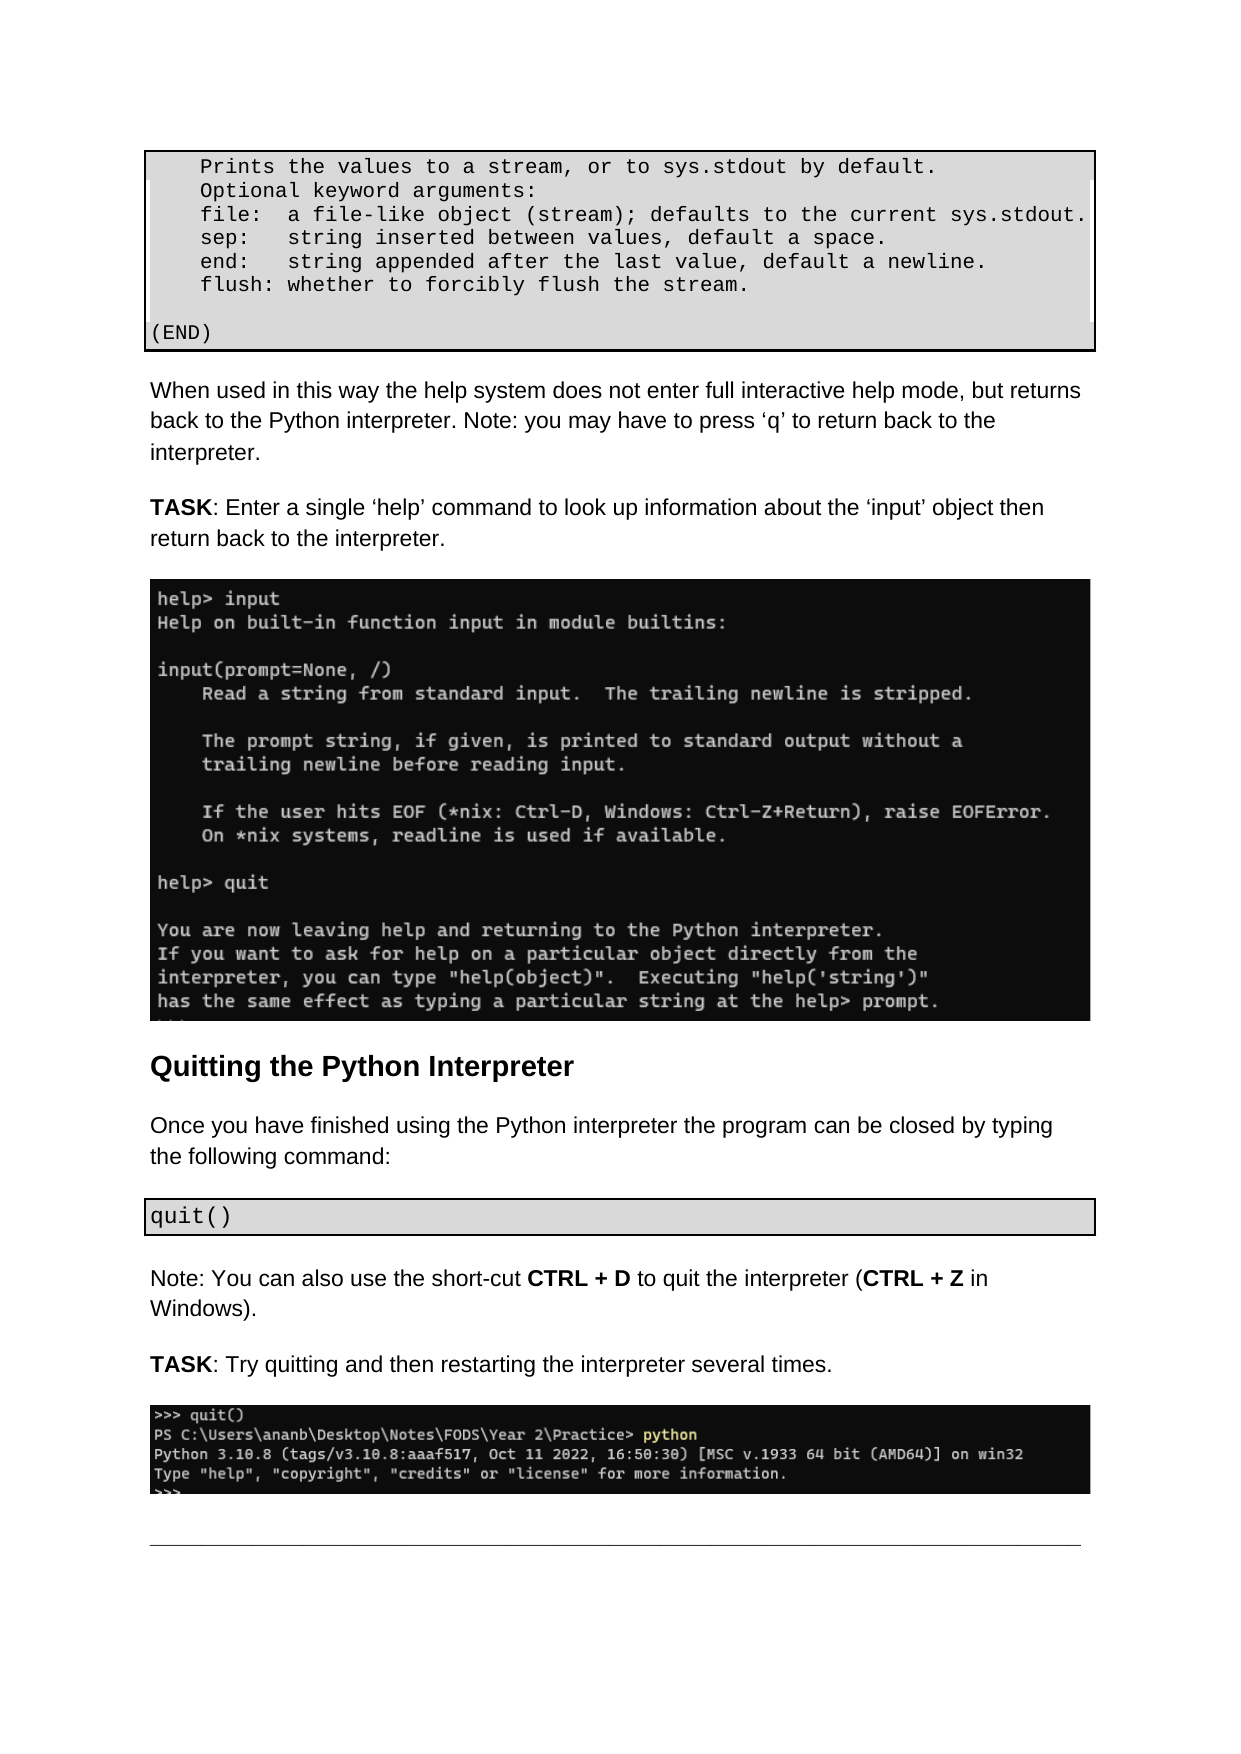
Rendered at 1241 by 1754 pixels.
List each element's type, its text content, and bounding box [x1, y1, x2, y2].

text file: a file-like object (stream); defaults to the current sys.stdout. [150, 203, 1090, 227]
text TASK: Enter a single ‘help’ command to look up information about the ‘input’ object then return back to the interpreter. [150, 494, 1090, 551]
text quit() [146, 1200, 1094, 1234]
text Quitting the Python Interpreter [150, 1049, 1090, 1082]
text TASK: Try quitting and then restarting the interpreter several times. [150, 1351, 1090, 1377]
text When used in this way the help system does not enter full interactive help mode, but returns back to the Python interpreter. Note: you may have to press ‘q’ to return back to the interpreter. [150, 377, 1090, 465]
text Note: You can also use the short-cut CTRL + D to quit the interpreter (CTRL + Z in Windows). [150, 1265, 1090, 1322]
text end: string appended after the last value, default a newline. [150, 251, 1090, 274]
text flush: whether to forcibly flush the stream. [150, 274, 1090, 298]
text Prints the values to a stream, or to sys.stdout by default. [146, 152, 1094, 180]
text _________________________________________________________________________ [150, 1522, 1090, 1549]
text (END) [146, 316, 1094, 349]
text sep: string inserted between values, default a space. [150, 227, 1090, 251]
text Optional keyword arguments: [150, 180, 1090, 203]
picture [150, 579, 1091, 1021]
picture [150, 1405, 1091, 1494]
text Once you have finished using the Python interpreter the program can be closed by typing the following command: [150, 1112, 1090, 1169]
